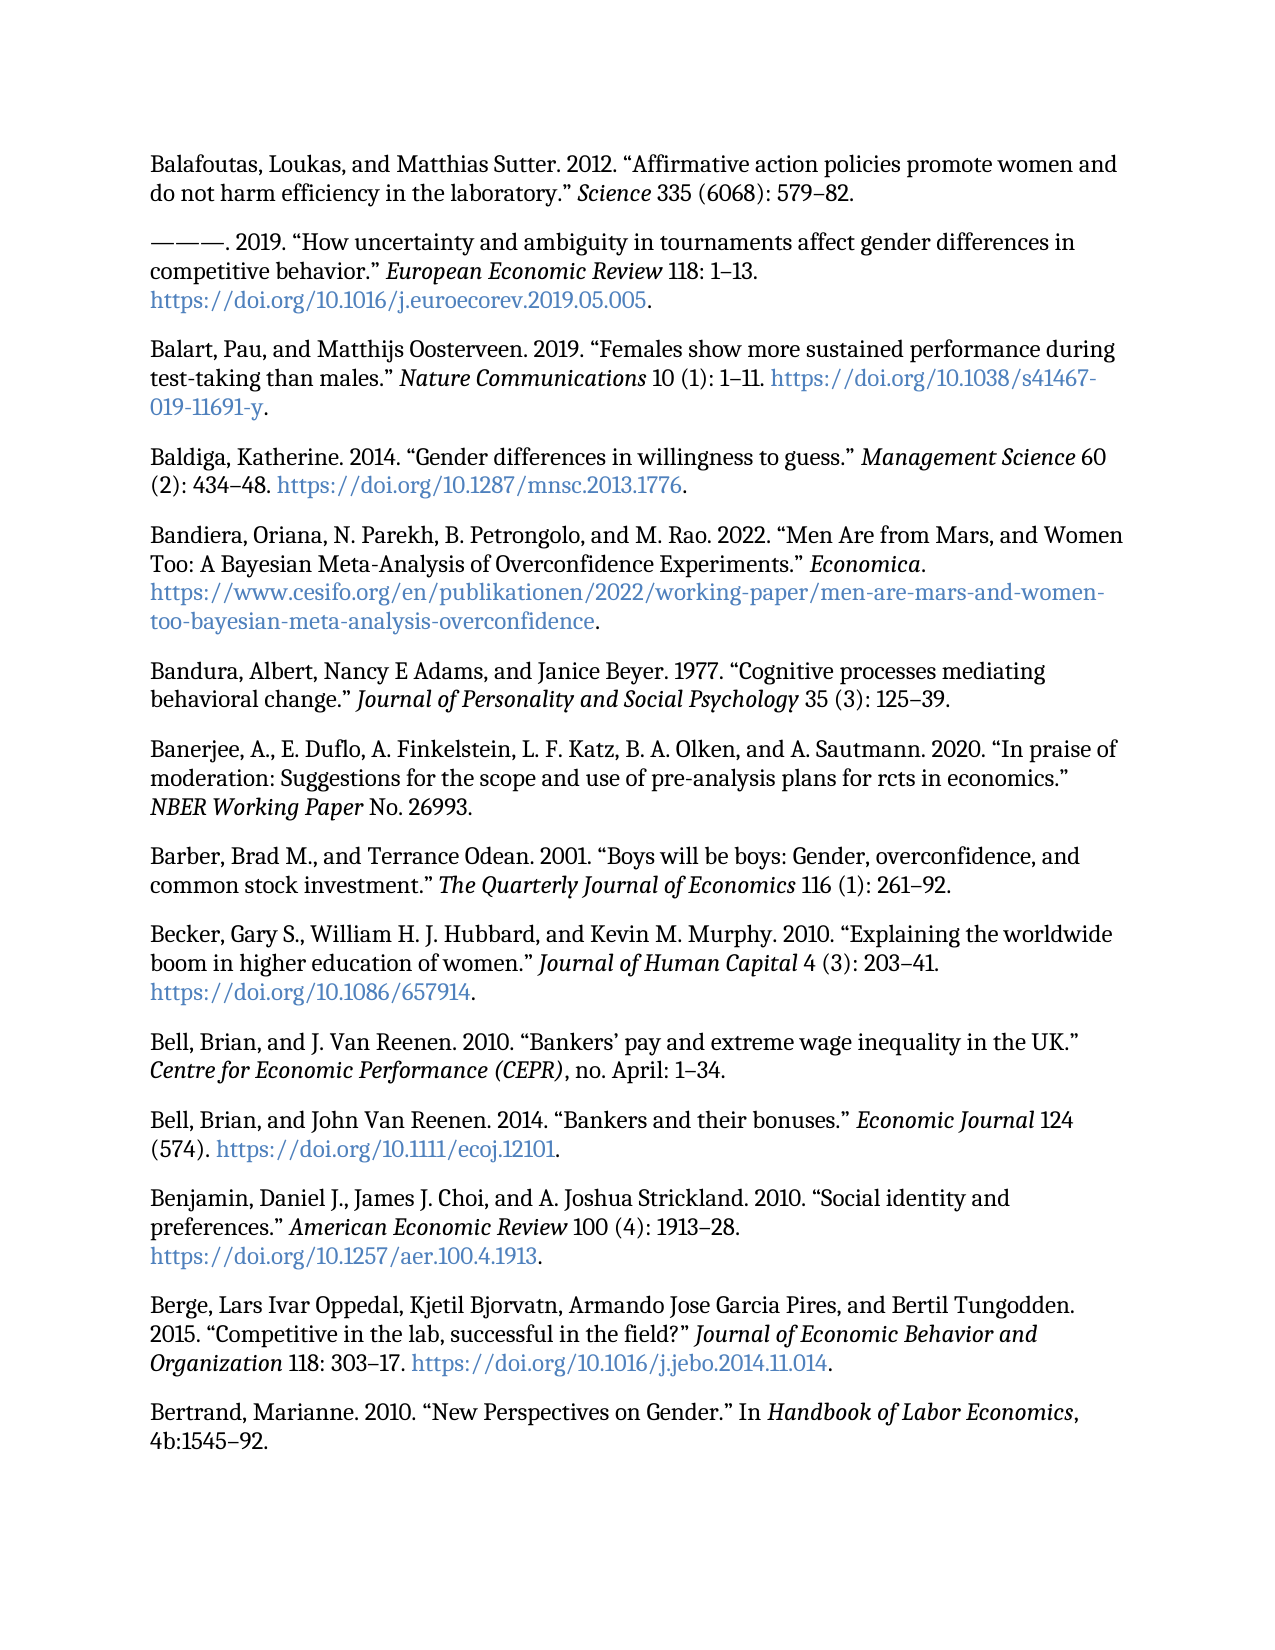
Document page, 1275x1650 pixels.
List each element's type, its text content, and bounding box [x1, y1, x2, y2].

text Banerjee, A., E. Duflo, A. Finkelstein, L. F. Katz, B. A. Olken, and A. Sautmann. 2020. “In praise of moderation: Suggestions for the scope and use of pre-analysis plans for rcts in economics.” NBER Working Paper No. 26993. [150, 735, 1125, 821]
text Balafoutas, Loukas, and Matthias Sutter. 2012. “Affirmative action policies promote women and do not harm efficiency in the laboratory.” Science 335 (6068): 579–82. [150, 150, 1125, 207]
text Baldiga, Katherine. 2014. “Gender differences in willingness to guess.” Management Science 60 (2): 434–48. https://doi.org/10.1287/mnsc.2013.1776. [150, 442, 1125, 500]
text Bertrand, Marianne. 2010. “New Perspectives on Gender.” In Handbook of Labor Economics, 4b:1545–92. [150, 1398, 1125, 1456]
text Benjamin, Daniel J., James J. Choi, and A. Joshua Strickland. 2010. “Social identity and preferences.” American Economic Review 100 (4): 1913–28. https://doi.org/10.1257/aer.100.4.1913. [150, 1184, 1125, 1270]
text ———. 2019. “How uncertainty and ambiguity in tournaments affect gender differences in competitive behavior.” European Economic Review 118: 1–13. https://doi.org/10.1016/j.euroecorev.2019.05.005. [150, 228, 1125, 314]
text Bell, Brian, and J. Van Reenen. 2010. “Bankers’ pay and extreme wage inequality in the UK.” Centre for Economic Performance (CEPR), no. April: 1–34. [150, 1027, 1125, 1085]
text Barber, Brad M., and Terrance Odean. 2001. “Boys will be boys: Gender, overconfidence, and common stock investment.” The Quarterly Journal of Economics 116 (1): 261–92. [150, 842, 1125, 899]
text Bell, Brian, and John Van Reenen. 2014. “Bankers and their bonuses.” Economic Journal 124 (574). https://doi.org/10.1111/ecoj.12101. [150, 1106, 1125, 1163]
text Bandura, Albert, Nancy E Adams, and Janice Beyer. 1977. “Cognitive processes mediating behavioral change.” Journal of Personality and Social Psychology 35 (3): 125–39. [150, 657, 1125, 714]
text Becker, Gary S., William H. J. Hubbard, and Kevin M. Murphy. 2010. “Explaining the worldwide boom in higher education of women.” Journal of Human Capital 4 (3): 203–41. https://doi.org/10.1086/657914. [150, 920, 1125, 1007]
text Balart, Pau, and Matthijs Oosterveen. 2019. “Females show more sustained performance during test-taking than males.” Nature Communications 10 (1): 1–11. https://doi.org/10.1038/s41467-019-11691-y. [150, 335, 1125, 422]
text Berge, Lars Ivar Oppedal, Kjetil Bjorvatn, Armando Jose Garcia Pires, and Bertil Tungodden. 2015. “Competitive in the lab, successful in the field?” Journal of Economic Behavior and Organization 118: 303–17. https://doi.org/10.1016/j.jebo.2014.11.014. [150, 1291, 1125, 1377]
text Bandiera, Oriana, N. Parekh, B. Petrongolo, and M. Rao. 2022. “Men Are from Mars, and Women Too: A Bayesian Meta-Analysis of Overconfidence Experiments.” Economica. https://www.cesifo.org/en/publikationen/2022/working-paper/men-are-mars-and-women-too-bayesian-meta-analysis-overconfidence. [150, 521, 1125, 636]
